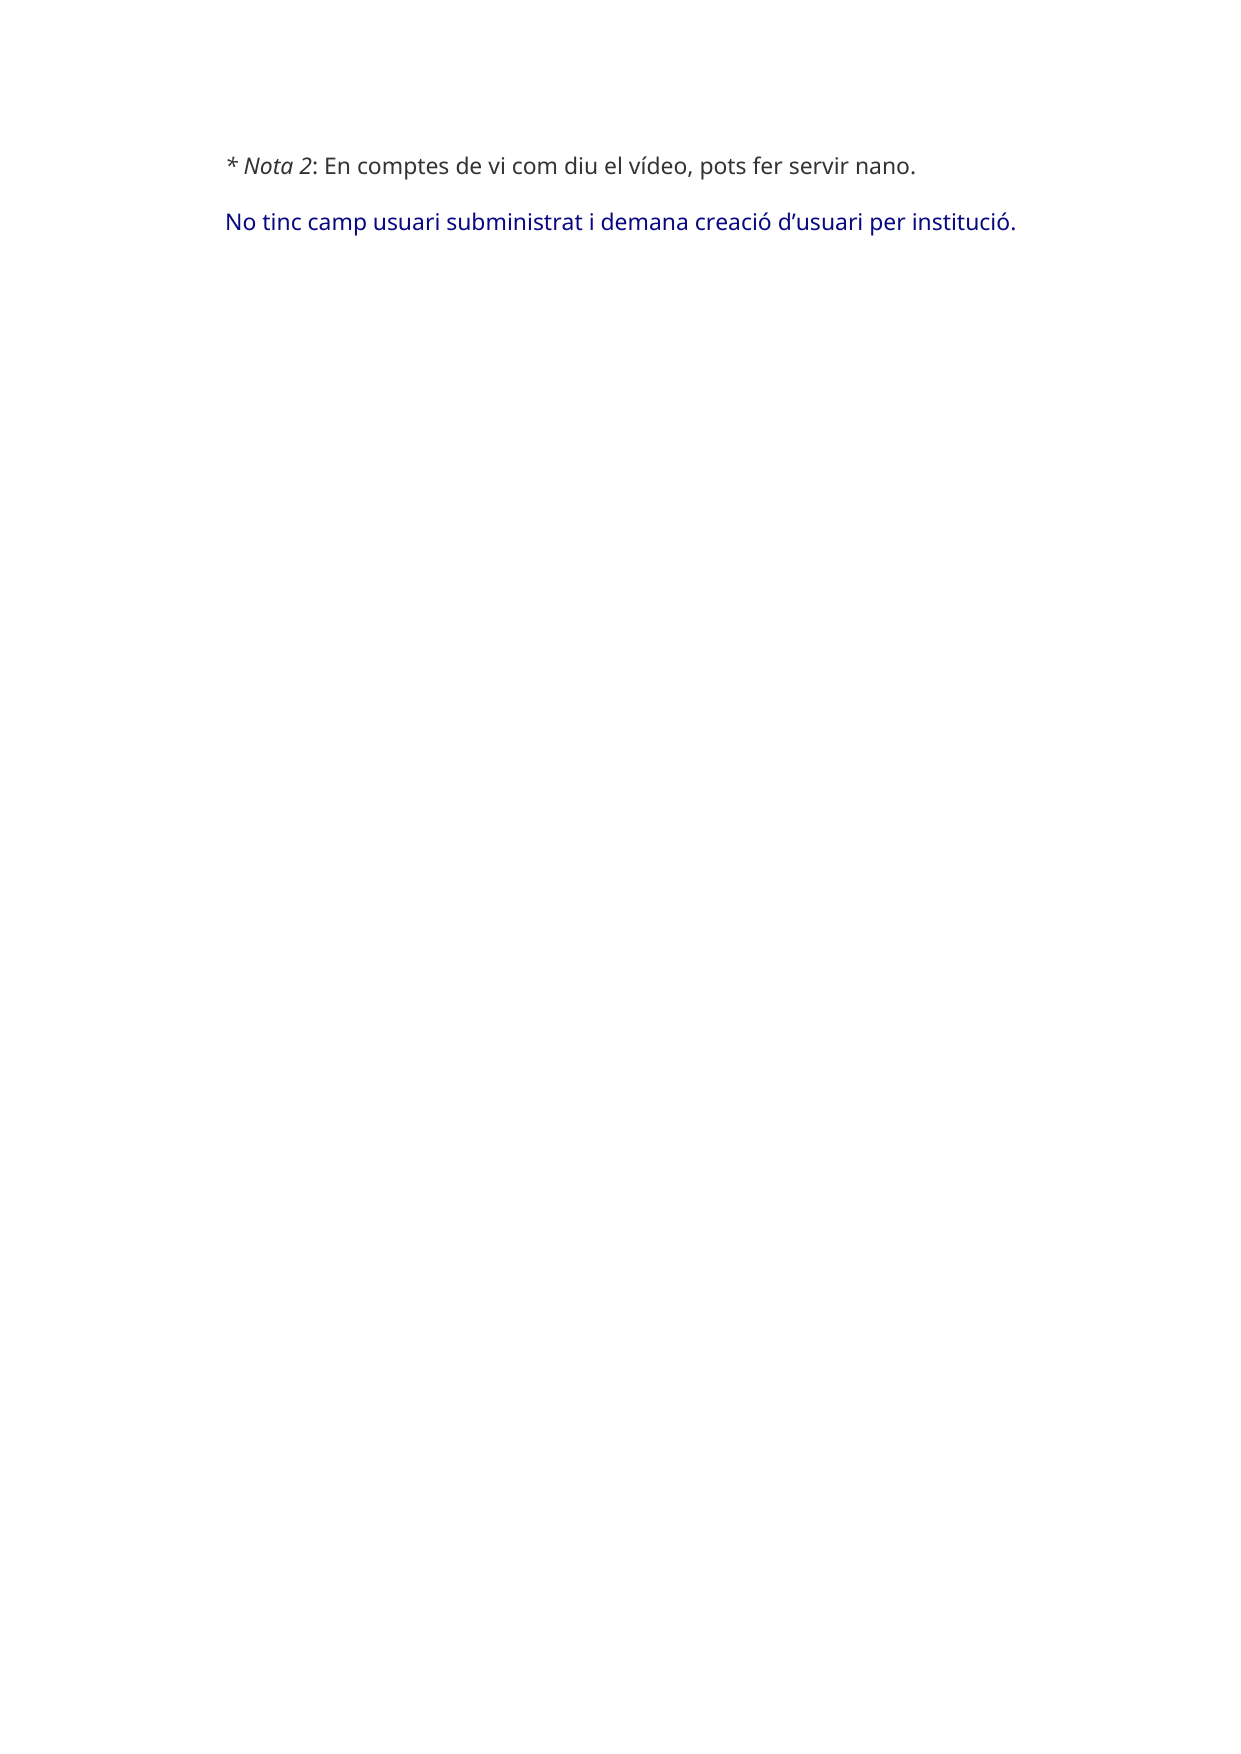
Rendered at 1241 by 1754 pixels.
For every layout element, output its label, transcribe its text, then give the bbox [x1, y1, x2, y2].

text No tinc camp usuari subministrat i demana creació d’usuari per institució. [225, 206, 1090, 237]
text * Nota 2: En comptes de vi com diu el vídeo, pots fer servir nano. [225, 150, 1090, 181]
